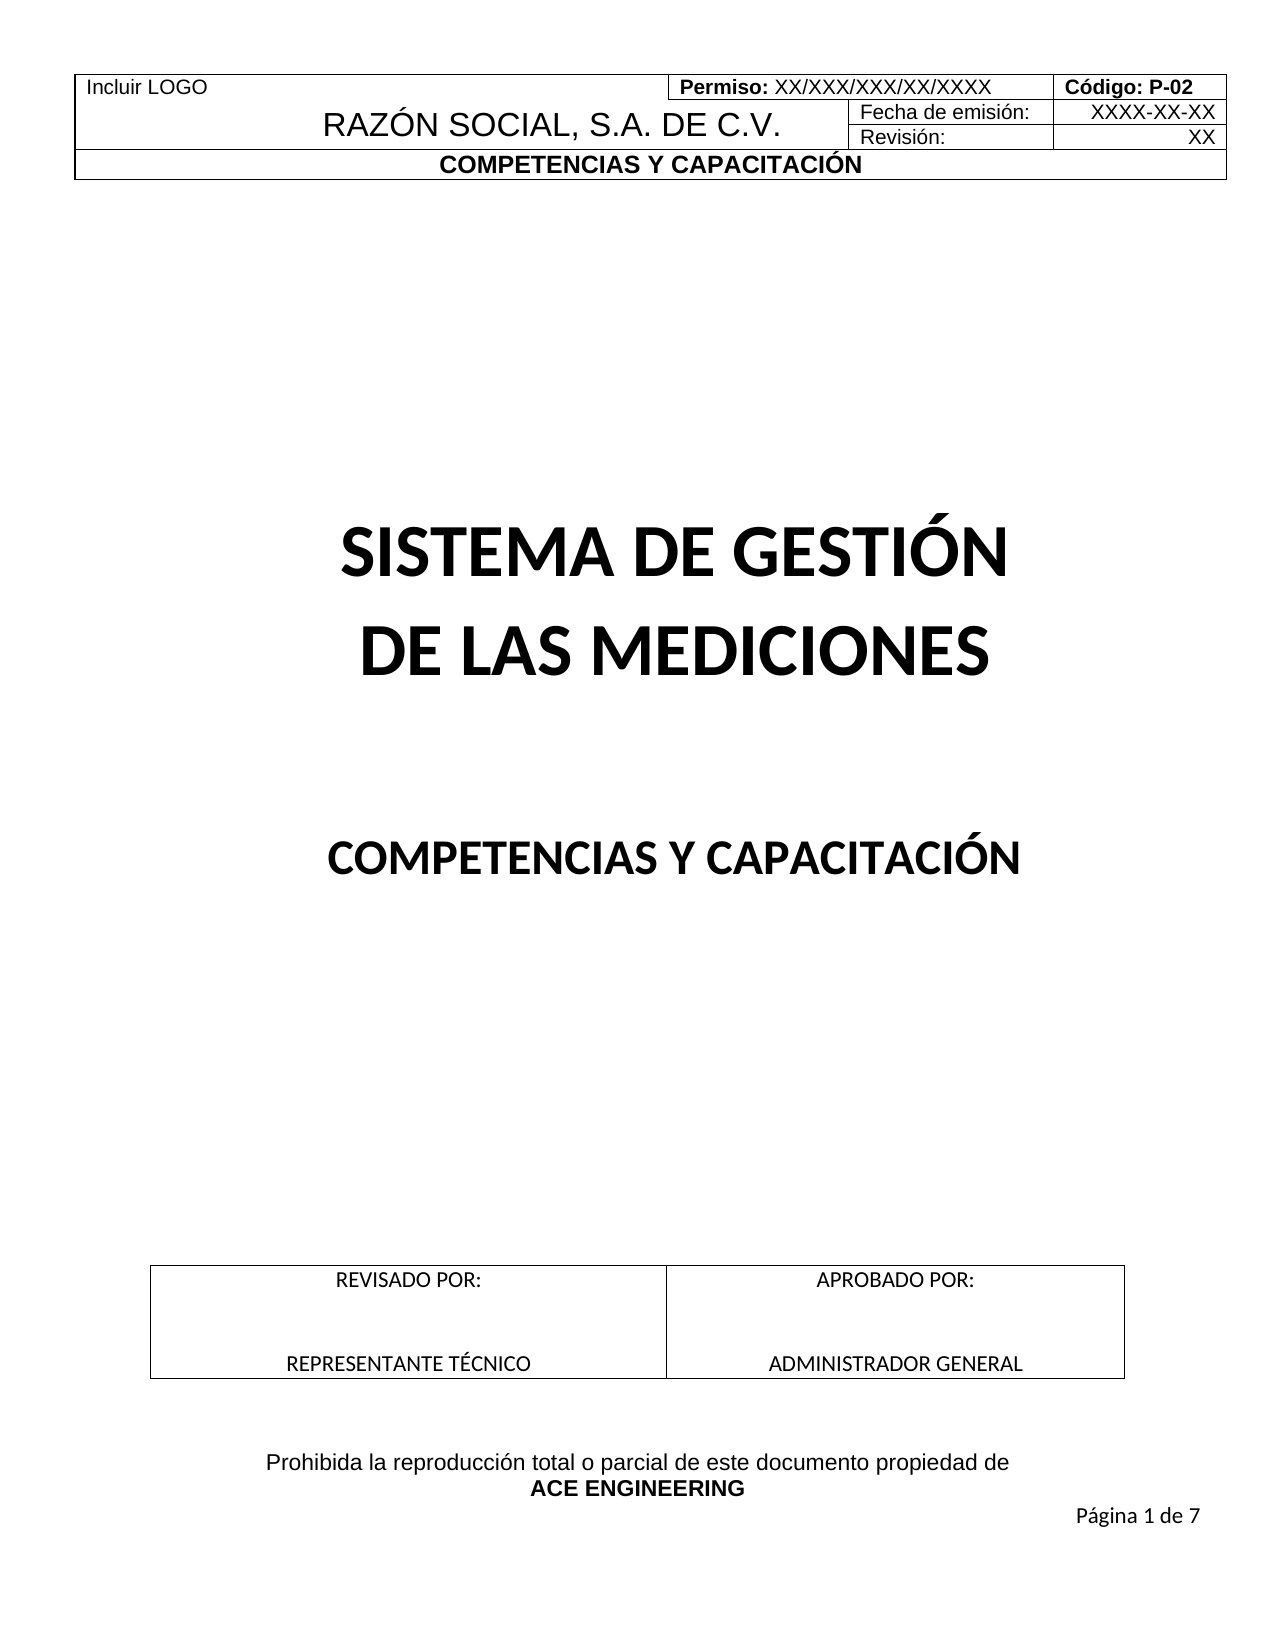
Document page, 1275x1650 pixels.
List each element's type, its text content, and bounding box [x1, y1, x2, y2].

list DE LAS MEDICIONES [150, 602, 1200, 694]
table_header APROBADO POR: [667, 1266, 1124, 1322]
list COMPETENCIAS Y CAPACITACIÓN [149, 826, 1200, 887]
table_header REVISADO POR: [151, 1266, 666, 1322]
table_cell REPRESENTANTE TÉCNICO [151, 1322, 666, 1378]
list SISTEMA DE GESTIÓN [150, 504, 1200, 595]
table_cell ADMINISTRADOR GENERAL [667, 1322, 1124, 1378]
